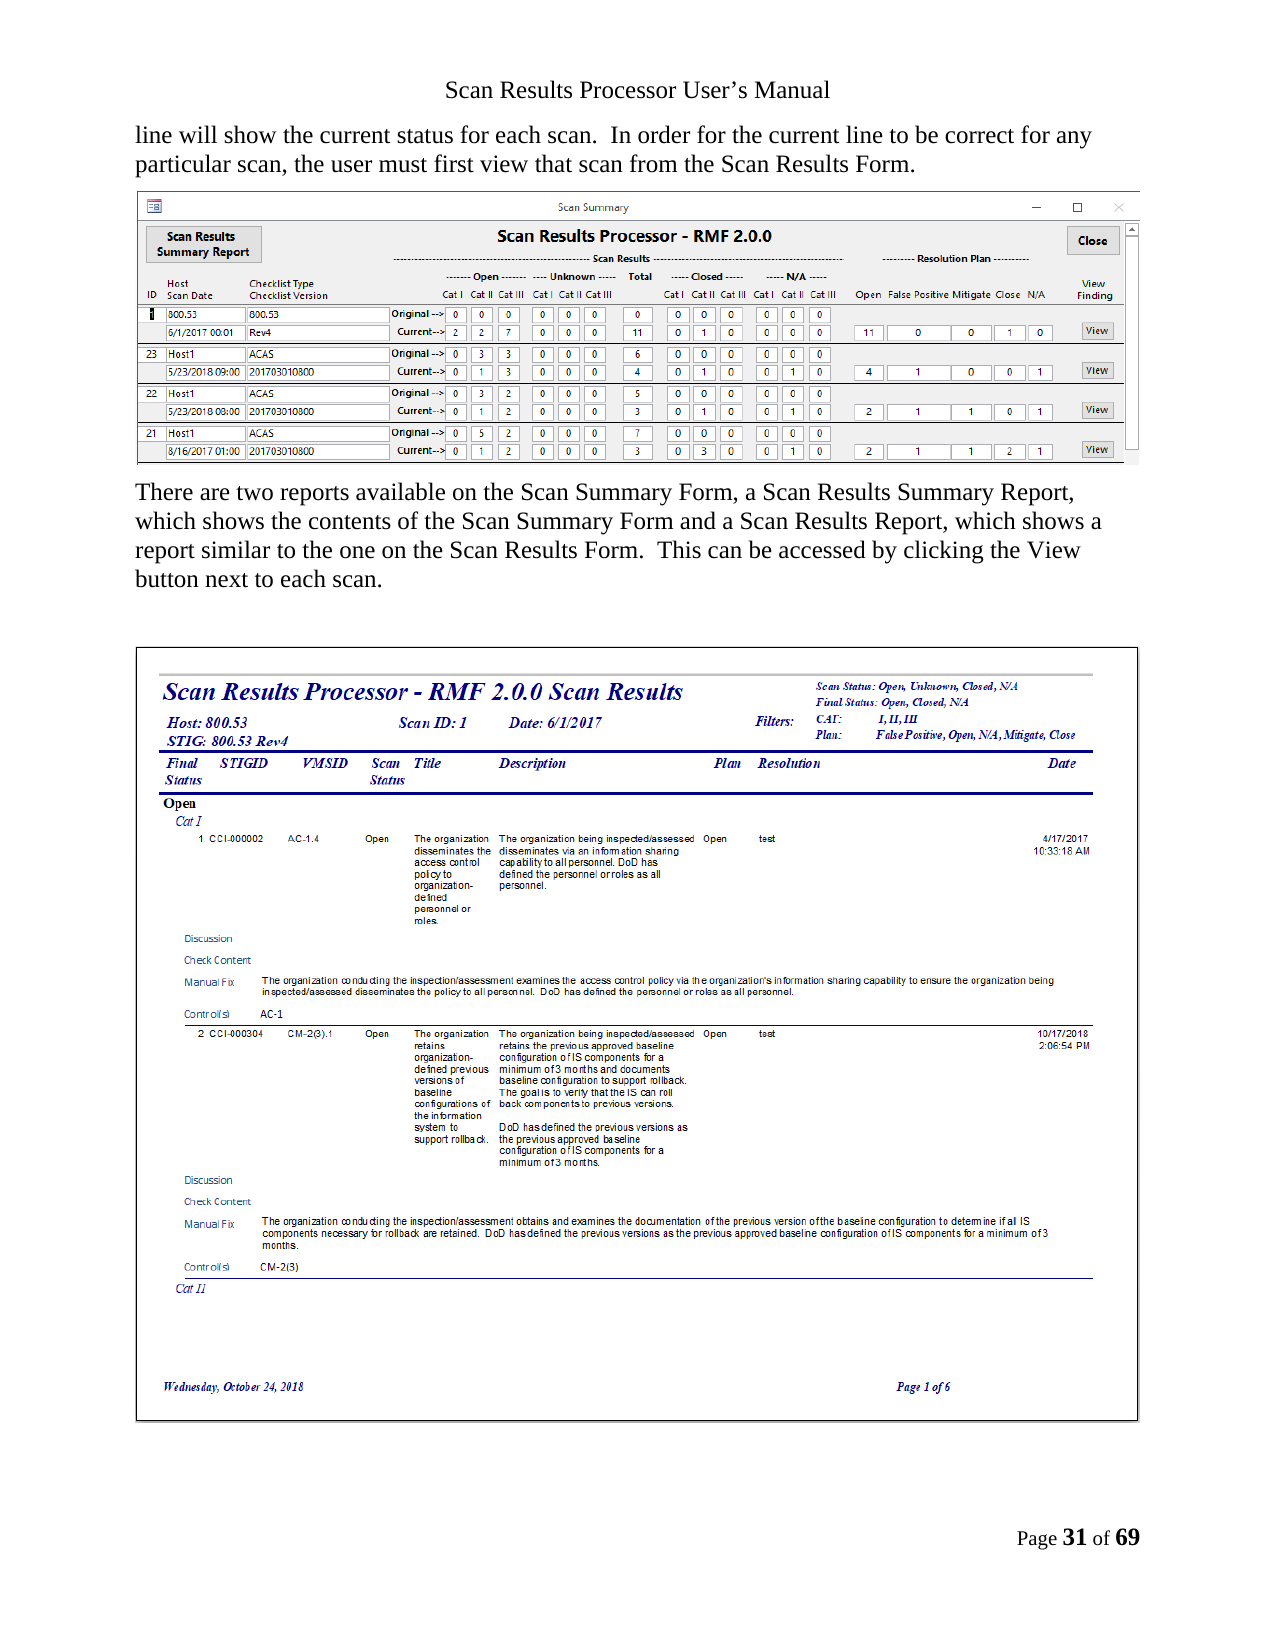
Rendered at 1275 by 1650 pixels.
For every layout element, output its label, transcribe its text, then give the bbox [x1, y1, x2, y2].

text There are two reports available on the Scan Summary Form, a Scan Results Summary Report, which shows the contents of the Scan Summary Form and a Scan Results Report, which shows a report similar to the one on the Scan Results Form. This can be accessed by clicking the View button next to each scan. [135, 477, 1140, 592]
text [135, 120, 1140, 177]
picture [135, 646, 1140, 1423]
picture [135, 190, 1140, 465]
